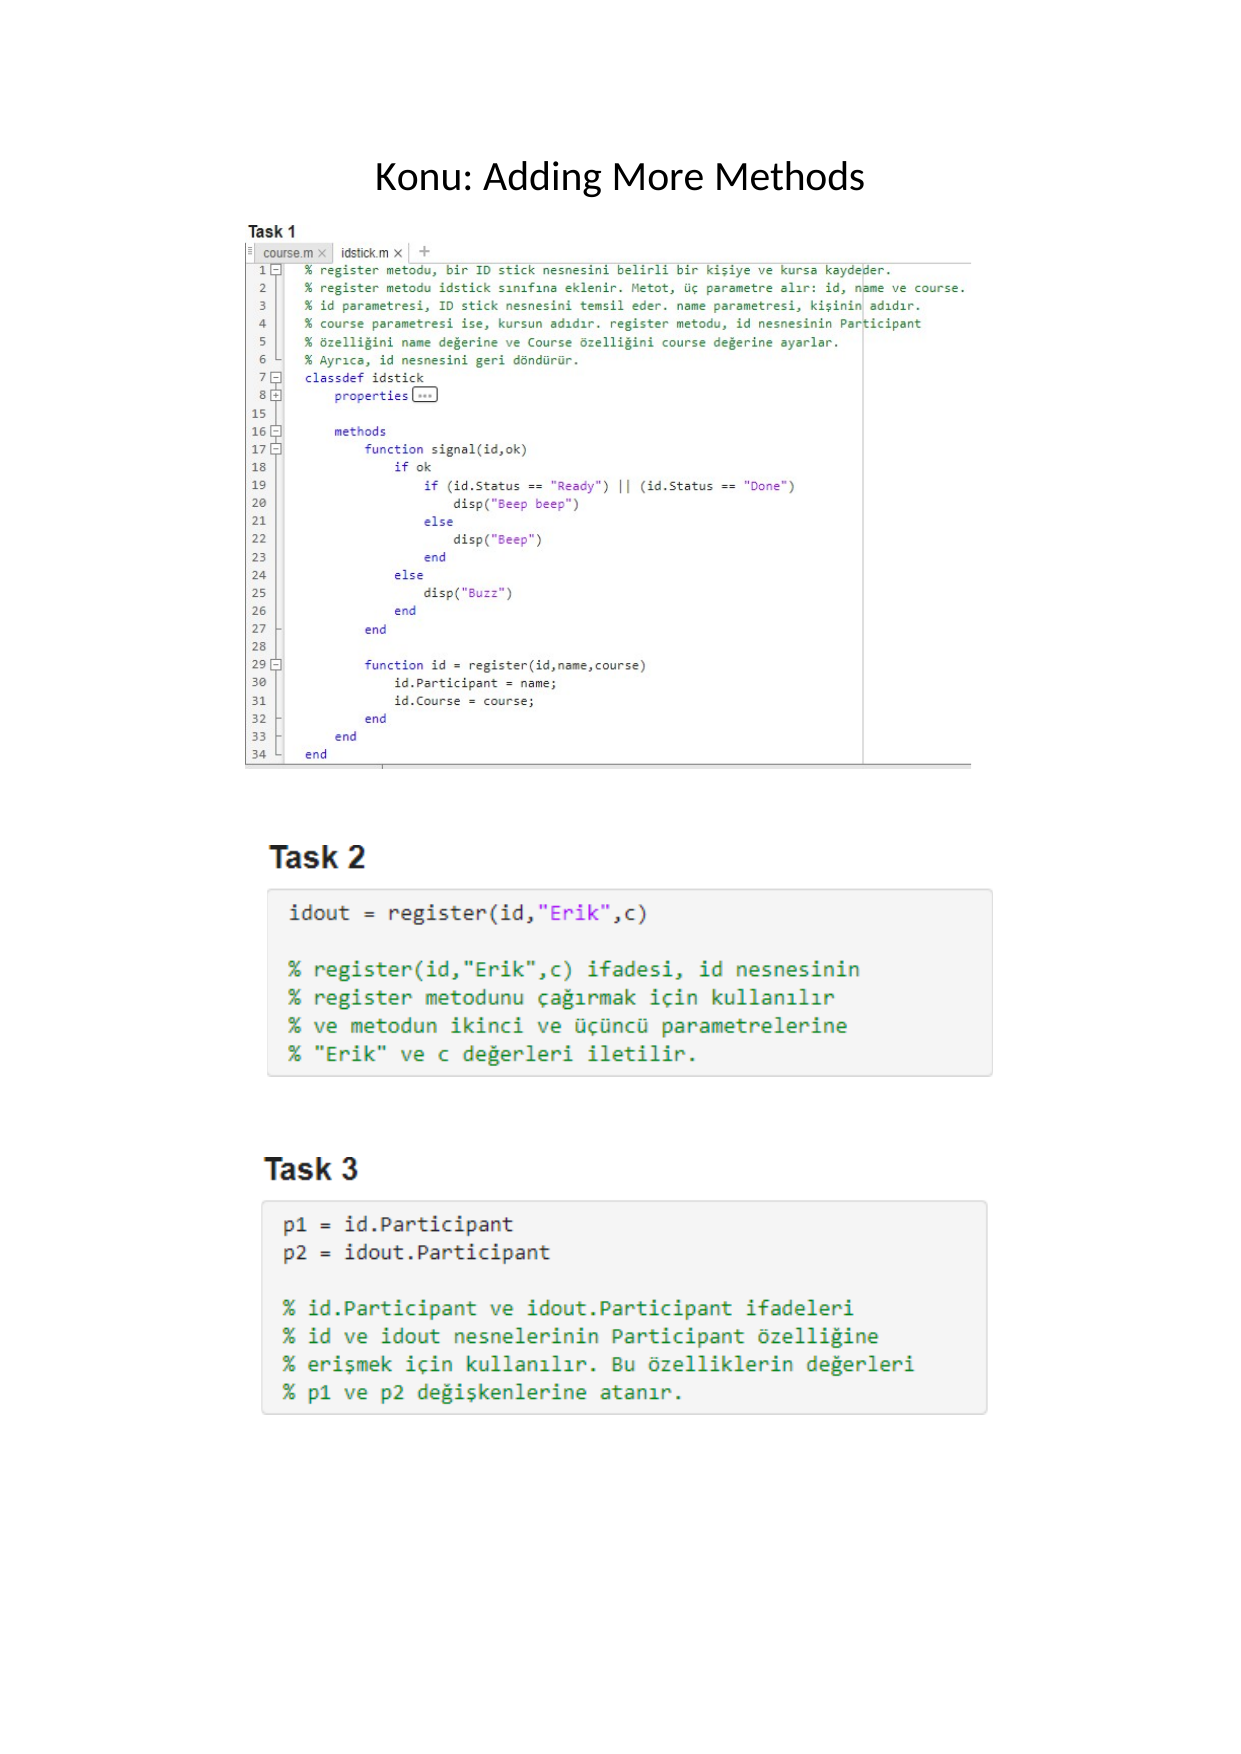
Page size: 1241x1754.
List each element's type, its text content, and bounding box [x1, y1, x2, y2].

picture [245, 225, 972, 769]
picture [267, 845, 993, 1077]
text Konu: Adding More Methods [146, 150, 1094, 201]
picture [261, 1157, 988, 1415]
